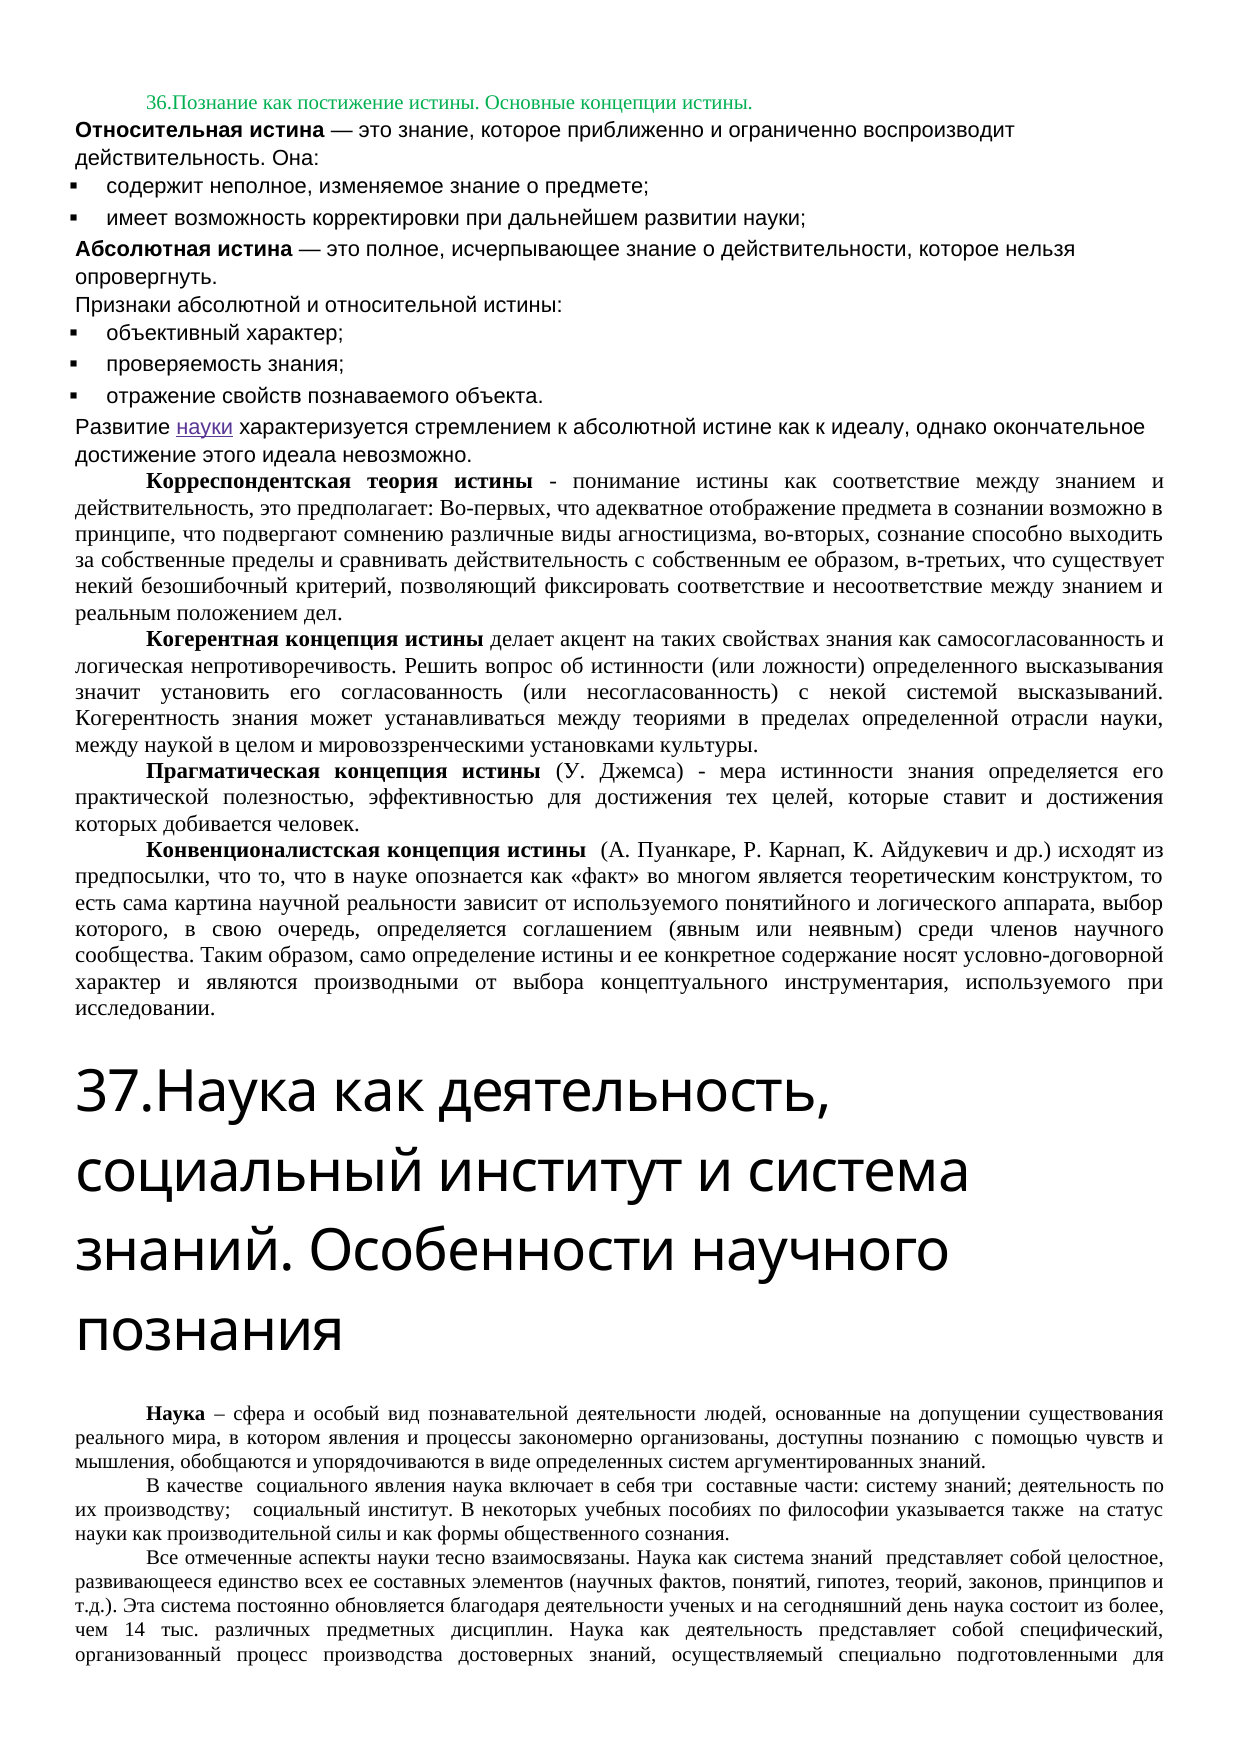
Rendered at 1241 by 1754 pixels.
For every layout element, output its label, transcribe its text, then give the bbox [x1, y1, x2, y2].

text Прагматическая концепция истины (У. Джемса) - мера истинности знания определяется его практической полезностью, эффективностью для достижения тех целей, которые ставит и достижения которых добивается человек. [75, 757, 1165, 836]
text Конвенционалистская концепция истины (А. Пуанкаре, Р. Карнап, К. Айдукевич и др.) исходят из предпосылки, что то, что в науке опознается как «факт» во многом является теоретическим конструктом, то есть сама картина научной реальности зависит от используемого понятийного и логического аппарата, выбор которого, в свою очередь, определяется соглашением (явным или неявным) среди членов научного сообщества. Таким образом, само определение истины и ее конкретное содержание носят условно-договорной характер и являются производными от выбора концептуального инструментария, используемого при исследовании. [75, 836, 1165, 1021]
list проверяемость знания; [69, 348, 1165, 377]
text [75, 1545, 1165, 1666]
text Корреспондентская теория истины - понимание истины как соответствие между знанием и действительность, это предполагает: Во-первых, что адекватное отображение предмета в сознании возможно в принципе, что подвергают сомнению различные виды агностицизма, во-вторых, сознание способно выходить за собственные пределы и сравнивать действительность с собственным ее образом, в-третьих, что существует некий безошибочный критерий, позволяющий фиксировать соответствие и несоответствие между знанием и реальным положением дел. [75, 467, 1165, 625]
text Абсолютная истина — это полное, исчерпывающее знание о действительности, которое нельзя опровергнуть. [75, 233, 1165, 289]
text Когерентная концепция истины делает акцент на таких свойствах знания как самосогласованность и логическая непротиворечивость. Решить вопрос об истинности (или ложности) определенного высказывания значит установить его согласованность (или несогласованность) с некой системой высказываний. Когерентность знания может устанавливаться между теориями в пределах определенной отрасли науки, между наукой в целом и мировоззренческими установками культуры. [75, 625, 1165, 757]
text 36.Познание как постижение истины. Основные концепции истины. [75, 90, 1165, 114]
list объективный характер; [69, 317, 1165, 345]
list имеет возможность корректировки при дальнейшем развитии науки; [69, 202, 1165, 230]
title 37.Наука как деятельность, социальный институт и система знаний. Особенности научного познания [75, 1049, 1165, 1367]
text Относительная истина — это знание, которое приближенно и ограниченно воспроизводит действительность. Она: [75, 114, 1165, 170]
text В качестве социального явления наука включает в себя три составные части: систему знаний; деятельность по их производству; социальный институт. В некоторых учебных пособиях по философии указывается также на статус науки как производительной силы и как формы общественного сознания. [75, 1473, 1165, 1545]
list содержит неполное, изменяемое знание о предмете; [69, 170, 1165, 198]
text Признаки абсолютной и относительной истины: [75, 289, 1165, 317]
text Наука – сфера и особый вид познавательной деятельности людей, основанные на допущении существования реального мира, в котором явления и процессы закономерно организованы, доступны познанию с помощью чувств и мышления, обобщаются и упорядочиваются в виде определенных систем аргументированных знаний. [75, 1401, 1165, 1473]
text Развитие науки характеризуется стремлением к абсолютной истине как к идеалу, однако окончательное достижение этого идеала невозможно. [75, 411, 1165, 467]
list отражение свойств познаваемого объекта. [69, 380, 1165, 408]
